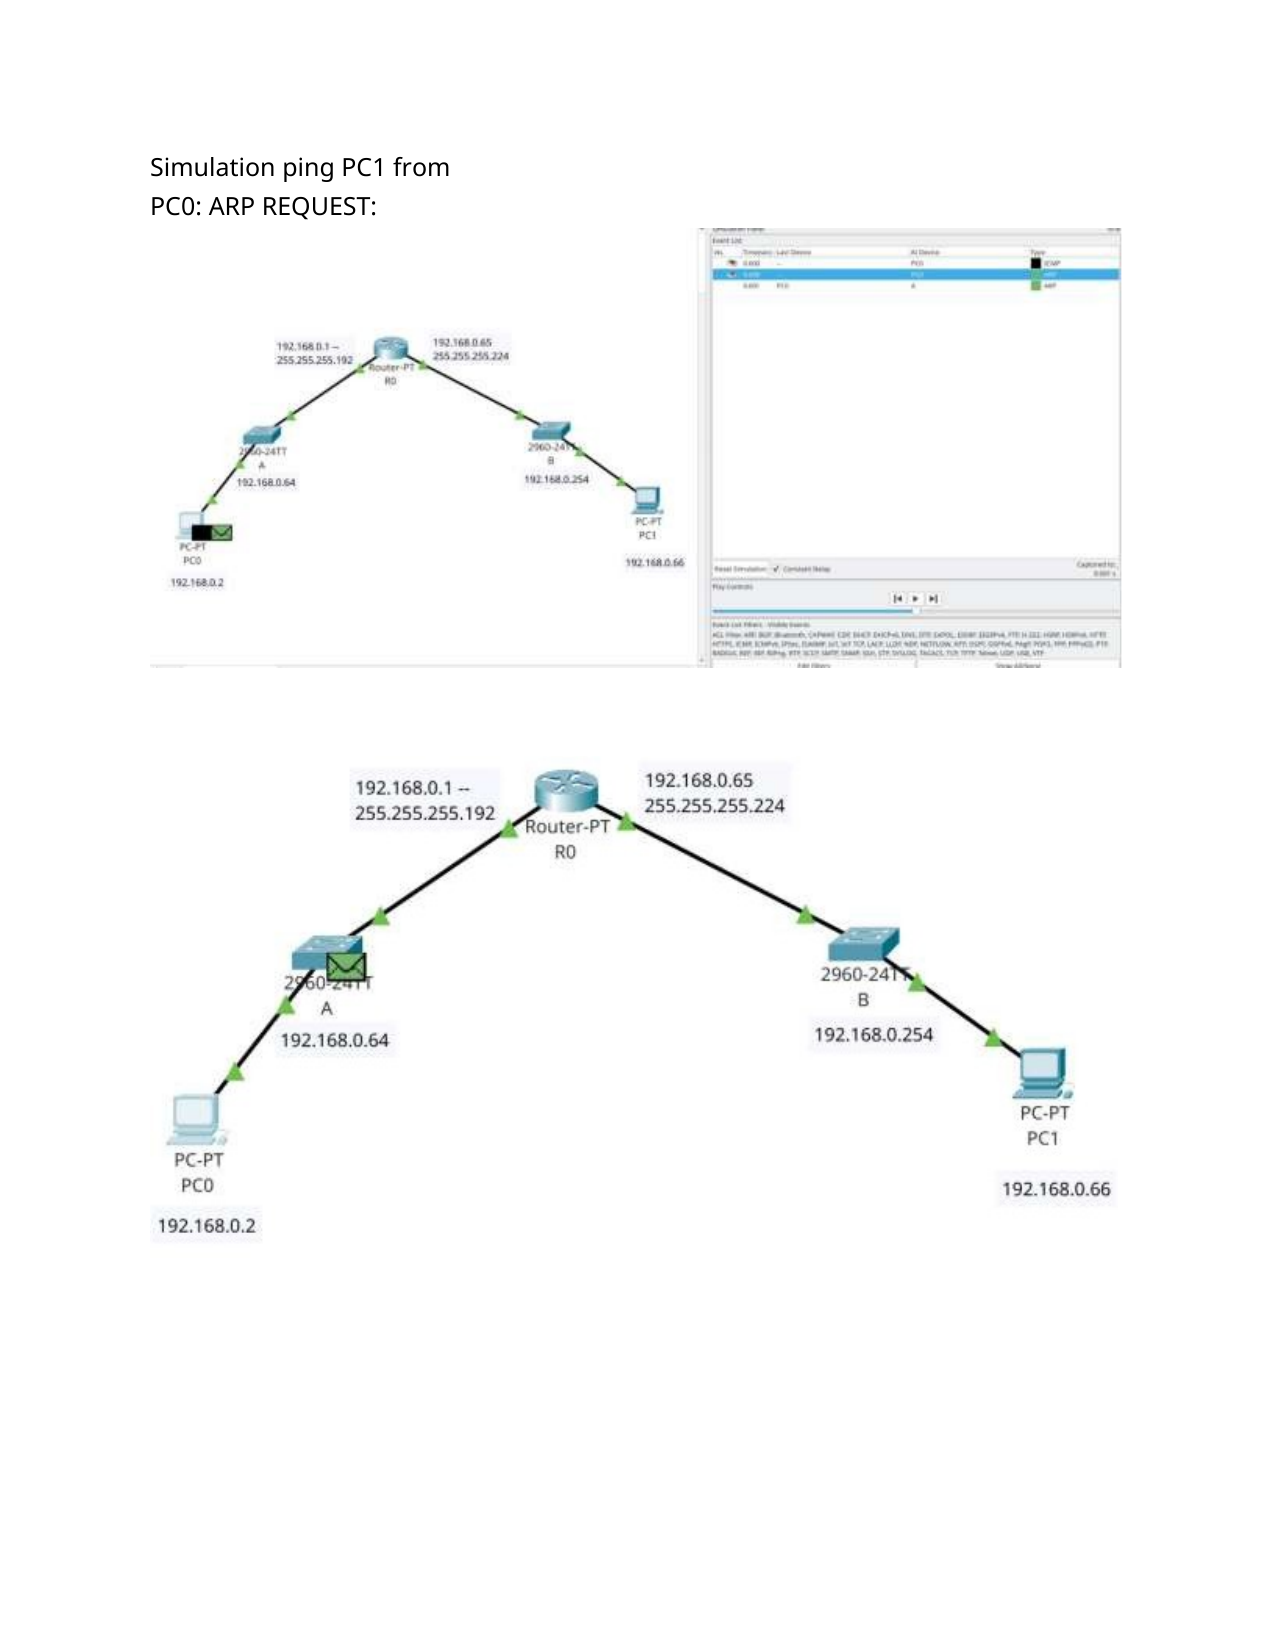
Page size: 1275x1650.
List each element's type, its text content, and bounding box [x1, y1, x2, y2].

picture [150, 228, 1122, 668]
text Simulation ping PC1 from PC0: ARP REQUEST: [150, 149, 497, 223]
picture [150, 756, 1119, 1258]
